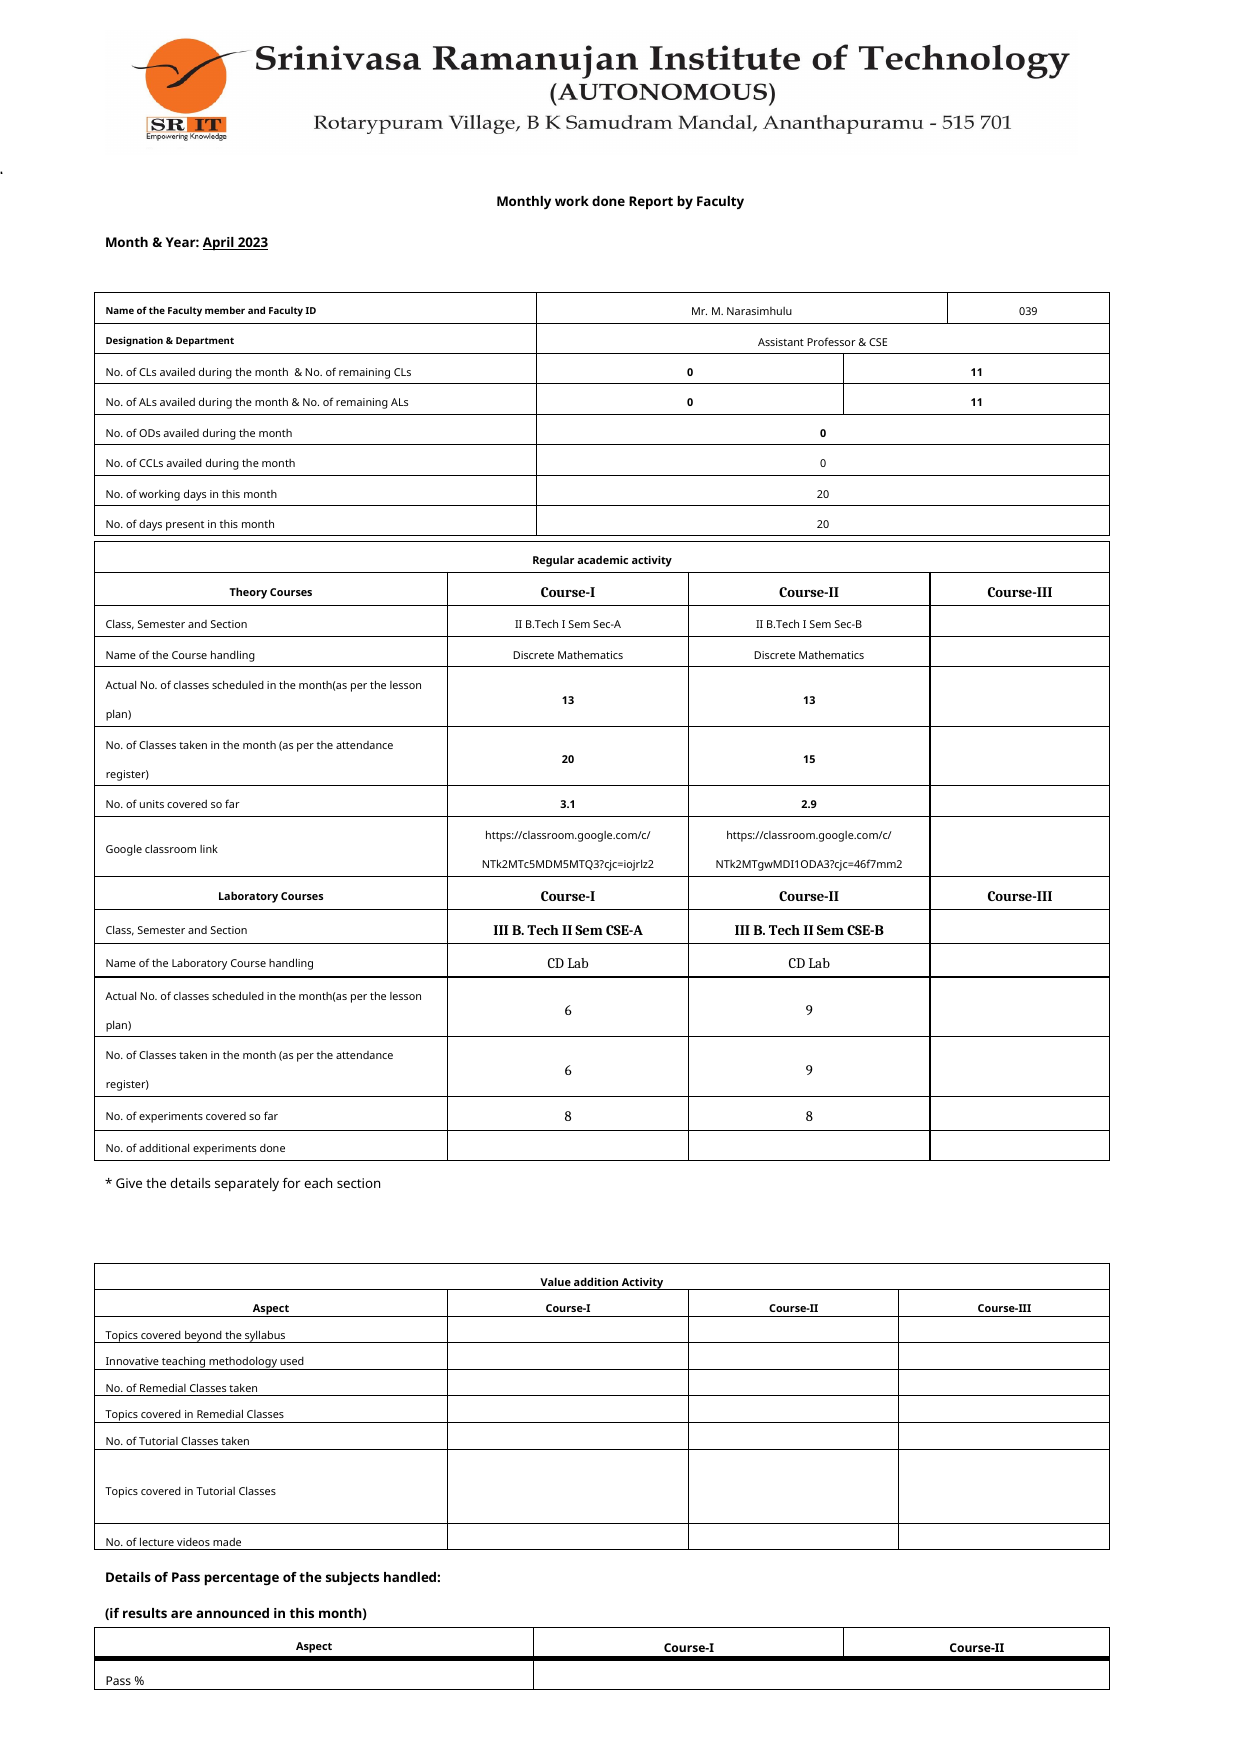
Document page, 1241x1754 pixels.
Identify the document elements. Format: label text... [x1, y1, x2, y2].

table_cell 8 [689, 1097, 929, 1129]
table_cell [931, 727, 1109, 785]
table_cell Designation & Department [95, 324, 536, 353]
table_cell [899, 1423, 1109, 1448]
table_cell 20 [537, 506, 1109, 535]
table_cell [931, 786, 1109, 816]
table_cell [931, 637, 1109, 666]
table_cell Course-II [689, 573, 929, 605]
table_cell CD Lab [689, 944, 929, 976]
table_cell No. of Classes taken in the month (as per the attendance register) [95, 727, 447, 785]
table_cell https://classroom.google.com/c/NTk2MTc5MDM5MTQ3?cjc=iojrlz2 [448, 817, 688, 876]
table_header Course-I [534, 1628, 843, 1656]
table_cell [689, 1317, 898, 1342]
table_cell Name of the Course handling [95, 637, 447, 666]
table_header 039 [948, 293, 1109, 322]
table_cell II B.Tech I Sem Sec-B [689, 606, 929, 636]
table_cell No. of additional experiments done [95, 1131, 447, 1160]
table_cell Google classroom link [95, 817, 447, 876]
table_cell [689, 1343, 898, 1369]
table_cell [689, 1450, 898, 1523]
table_cell No. of Tutorial Classes taken [95, 1423, 447, 1448]
table_cell Pass % [95, 1661, 533, 1689]
table_cell 8 [448, 1097, 688, 1129]
table_cell [931, 944, 1109, 976]
table_cell Course-III [931, 877, 1109, 909]
table_cell [689, 1524, 898, 1549]
table_cell 0 [537, 354, 843, 383]
table_cell 20 [537, 476, 1109, 505]
table_cell CD Lab [448, 944, 688, 976]
text Monthly work done Report by Faculty [105, 179, 1135, 211]
table_cell [931, 667, 1109, 726]
table_header Value addition Activity [95, 1264, 1109, 1289]
table_cell Class, Semester and Section [95, 606, 447, 636]
table_cell [899, 1343, 1109, 1369]
table_cell Innovative teaching methodology used [95, 1343, 447, 1369]
table_cell 0 [537, 445, 1109, 474]
table_cell Course-II [689, 877, 929, 909]
table_cell [931, 910, 1109, 943]
text (if results are announced in this month) [105, 1591, 1135, 1622]
table_cell [931, 1097, 1109, 1129]
table_cell 0 [537, 415, 1109, 444]
table_cell [931, 606, 1109, 636]
table_cell 9 [689, 978, 929, 1036]
table_cell [448, 1524, 688, 1549]
table_cell No. of CLs availed during the month & No. of remaining CLs [95, 354, 536, 383]
table_cell [448, 1423, 688, 1448]
table_cell https://classroom.google.com/c/NTk2MTgwMDI1ODA3?cjc=46f7mm2 [689, 817, 929, 876]
table_cell Name of the Laboratory Course handling [95, 944, 447, 976]
table_cell Theory Courses [95, 573, 447, 605]
table_cell Actual No. of classes scheduled in the month(as per the lesson plan) [95, 978, 447, 1036]
table_cell 11 [844, 384, 1109, 414]
table_cell 6 [448, 1037, 688, 1096]
table_cell [899, 1524, 1109, 1549]
text * Give the details separately for each section [105, 1161, 1135, 1192]
table_cell Topics covered beyond the syllabus [95, 1317, 447, 1342]
table_cell Topics covered in Tutorial Classes [95, 1450, 447, 1523]
table_cell [931, 1037, 1109, 1096]
table_cell [931, 817, 1109, 876]
table_cell No. of days present in this month [95, 506, 536, 535]
table_cell Course-I [448, 573, 688, 605]
table_cell 9 [689, 1037, 929, 1096]
table_cell [689, 1396, 898, 1422]
table_cell Course-I [448, 1290, 688, 1316]
table_header Course-II [844, 1628, 1109, 1656]
table_cell 6 [448, 978, 688, 1036]
table_cell No. of Remedial Classes taken [95, 1370, 447, 1395]
table_cell [689, 1423, 898, 1448]
table_cell 11 [844, 354, 1109, 383]
table_cell III B. Tech II Sem CSE-B [689, 910, 929, 943]
table_cell [448, 1317, 688, 1342]
text Month & Year: April 2023 [105, 220, 1135, 251]
table_cell 3.1 [448, 786, 688, 816]
table_cell [931, 1131, 1109, 1160]
table_cell No. of ALs availed during the month & No. of remaining ALs [95, 384, 536, 414]
table_header Name of the Faculty member and Faculty ID [95, 293, 536, 322]
table_cell 0 [537, 384, 843, 414]
table_cell No. of working days in this month [95, 476, 536, 505]
text Details of Pass percentage of the subjects handled: [105, 1555, 1135, 1586]
table_cell Class, Semester and Section [95, 910, 447, 943]
table_header Mr. M. Narasimhulu [537, 293, 947, 322]
table_header Regular academic activity [95, 542, 1109, 572]
table_cell No. of CCLs availed during the month [95, 445, 536, 474]
table_cell Actual No. of classes scheduled in the month(as per the lesson plan) [95, 667, 447, 726]
table_cell No. of ODs availed during the month [95, 415, 536, 444]
table_cell Aspect [95, 1290, 447, 1316]
table_cell [448, 1396, 688, 1422]
table_cell II B.Tech I Sem Sec-A [448, 606, 688, 636]
table_cell [931, 978, 1109, 1036]
table_cell [448, 1343, 688, 1369]
table_cell Topics covered in Remedial Classes [95, 1396, 447, 1422]
table_cell No. of Classes taken in the month (as per the attendance register) [95, 1037, 447, 1096]
table_cell Course-III [931, 573, 1109, 605]
table_cell [899, 1450, 1109, 1523]
table_cell [899, 1317, 1109, 1342]
table_cell 20 [448, 727, 688, 785]
table_cell 13 [689, 667, 929, 726]
table_cell Discrete Mathematics [689, 637, 929, 666]
table_cell III B. Tech II Sem CSE-A [448, 910, 688, 943]
table_cell Laboratory Courses [95, 877, 447, 909]
table_header Aspect [95, 1628, 533, 1656]
table_cell Discrete Mathematics [448, 637, 688, 666]
table_cell 15 [689, 727, 929, 785]
table_cell Course-I [448, 877, 688, 909]
table_cell Course-II [689, 1290, 898, 1316]
table_cell No. of units covered so far [95, 786, 447, 816]
table_cell Course-III [899, 1290, 1109, 1316]
table_cell [689, 1131, 929, 1160]
table_cell Assistant Professor & CSE [537, 324, 1109, 353]
table_cell [899, 1396, 1109, 1422]
table_cell No. of experiments covered so far [95, 1097, 447, 1129]
table_cell [899, 1370, 1109, 1395]
table_cell [448, 1370, 688, 1395]
table_cell No. of lecture videos made [95, 1524, 447, 1549]
table_cell [448, 1131, 688, 1160]
table_cell 13 [448, 667, 688, 726]
table_cell 2.9 [689, 786, 929, 816]
table_cell [689, 1370, 898, 1395]
table_cell [534, 1661, 1109, 1689]
picture [104, 30, 1079, 155]
table_cell [448, 1450, 688, 1523]
